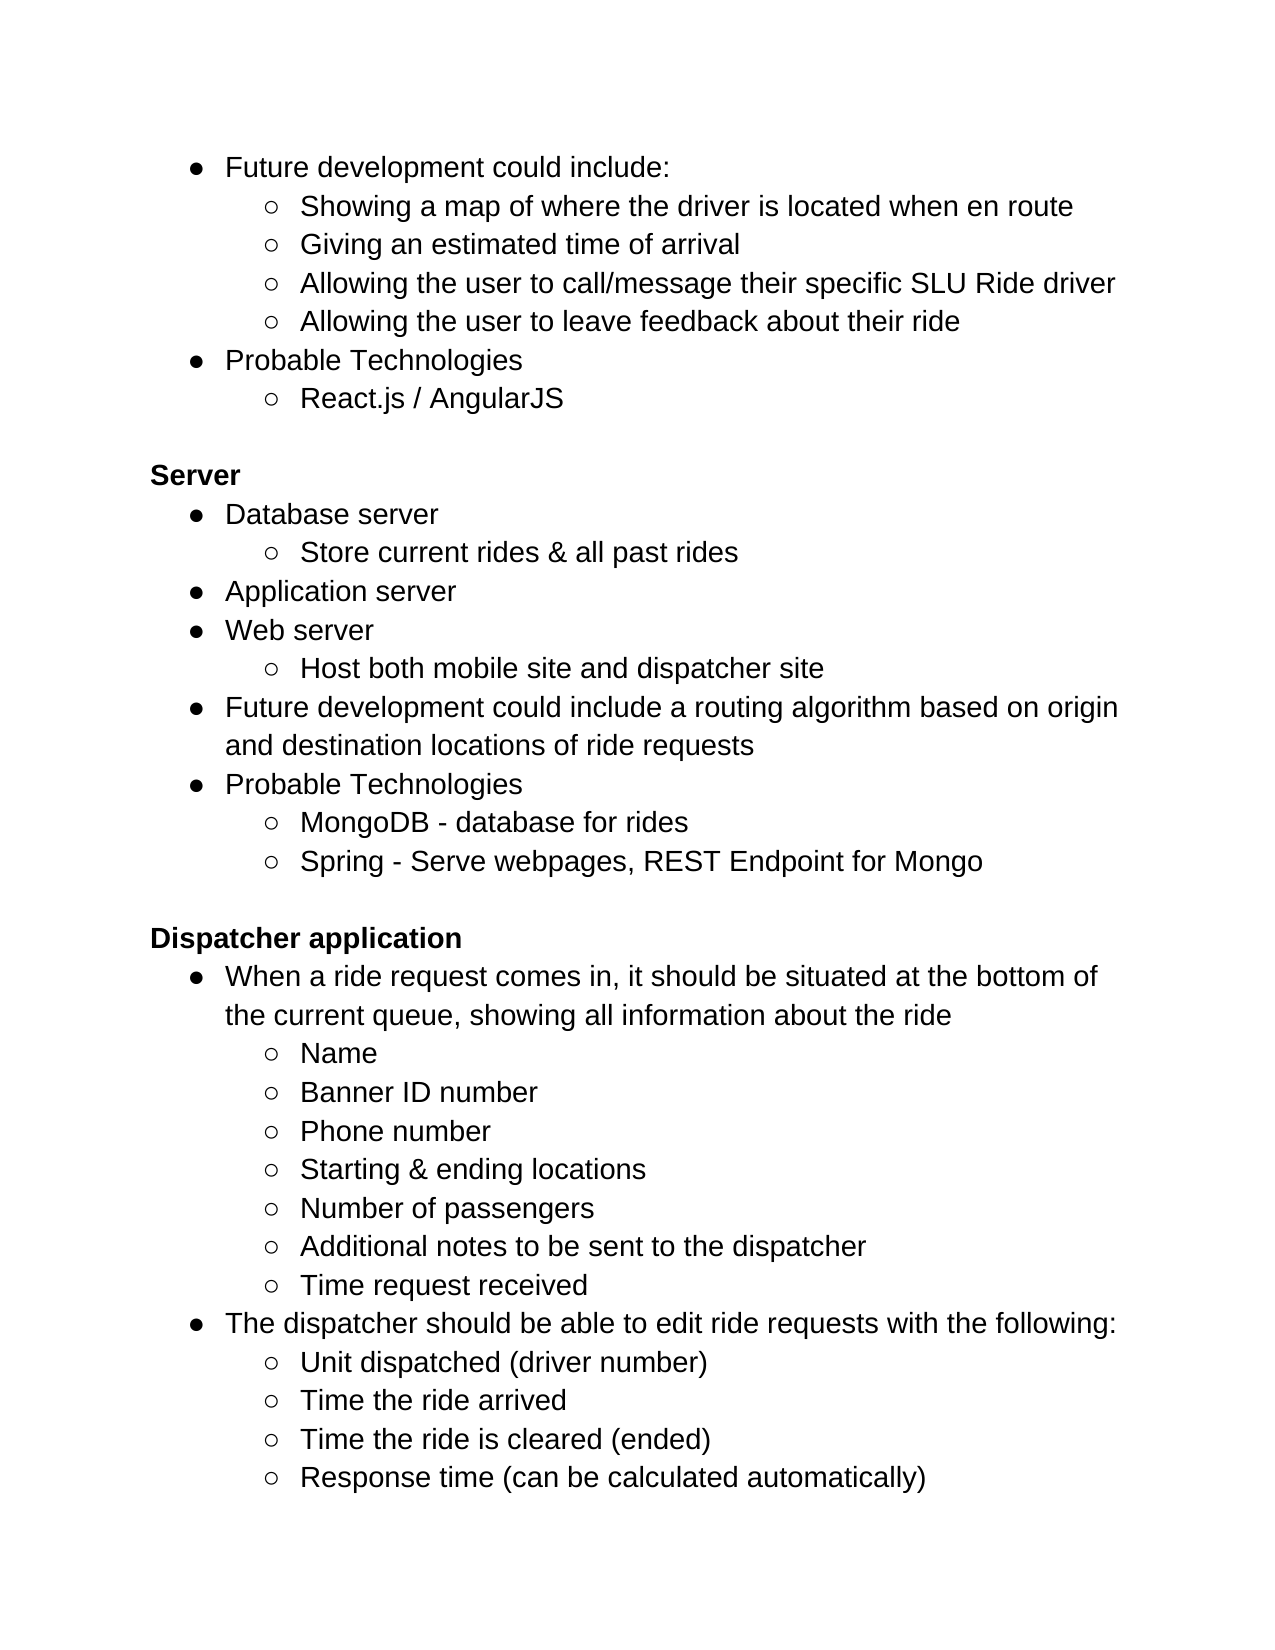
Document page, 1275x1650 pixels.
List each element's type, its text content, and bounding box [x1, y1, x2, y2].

list MongoDB - database for rides [262, 805, 1125, 839]
text Dispatcher application [150, 921, 1125, 954]
list Probable Technologies [187, 343, 1125, 376]
list Time the ride arrived [262, 1383, 1125, 1417]
list Response time (can be calculated automatically) [262, 1460, 1125, 1494]
list Store current rides & all past rides [262, 535, 1125, 569]
list The dispatcher should be able to edit ride requests with the following: [187, 1306, 1125, 1340]
list Time request received [262, 1268, 1125, 1301]
list Showing a map of where the driver is located when en route [262, 188, 1125, 222]
text Server [150, 458, 1125, 492]
list Phone number [262, 1113, 1125, 1147]
list Giving an estimated time of arrival [262, 227, 1125, 261]
list React.js / AngularJS [262, 381, 1125, 415]
list Name [262, 1036, 1125, 1070]
list Spring - Serve webpages, REST Endpoint for Mongo [262, 844, 1125, 877]
list Host both mobile site and dispatcher site [262, 651, 1125, 684]
list Probable Technologies [187, 767, 1125, 800]
list Allowing the user to leave feedback about their ride [262, 304, 1125, 338]
list Starting & ending locations [262, 1152, 1125, 1186]
list When a ride request comes in, it should be situated at the bottom of the current queue, showing all information about the ride [187, 959, 1125, 1031]
list Banner ID number [262, 1075, 1125, 1108]
list Time the ride is cleared (ended) [262, 1422, 1125, 1455]
list Additional notes to be sent to the dispatcher [262, 1229, 1125, 1263]
list Web server [187, 612, 1125, 646]
list Future development could include a routing algorithm based on origin and destination locations of ride requests [187, 689, 1125, 762]
list Database server [187, 497, 1125, 530]
list Number of passengers [262, 1191, 1125, 1224]
list Allowing the user to call/message their specific SLU Ride driver [262, 266, 1125, 299]
list Future development could include: [187, 150, 1125, 183]
list Unit dispatched (driver number) [262, 1345, 1125, 1378]
list Application server [187, 574, 1125, 607]
